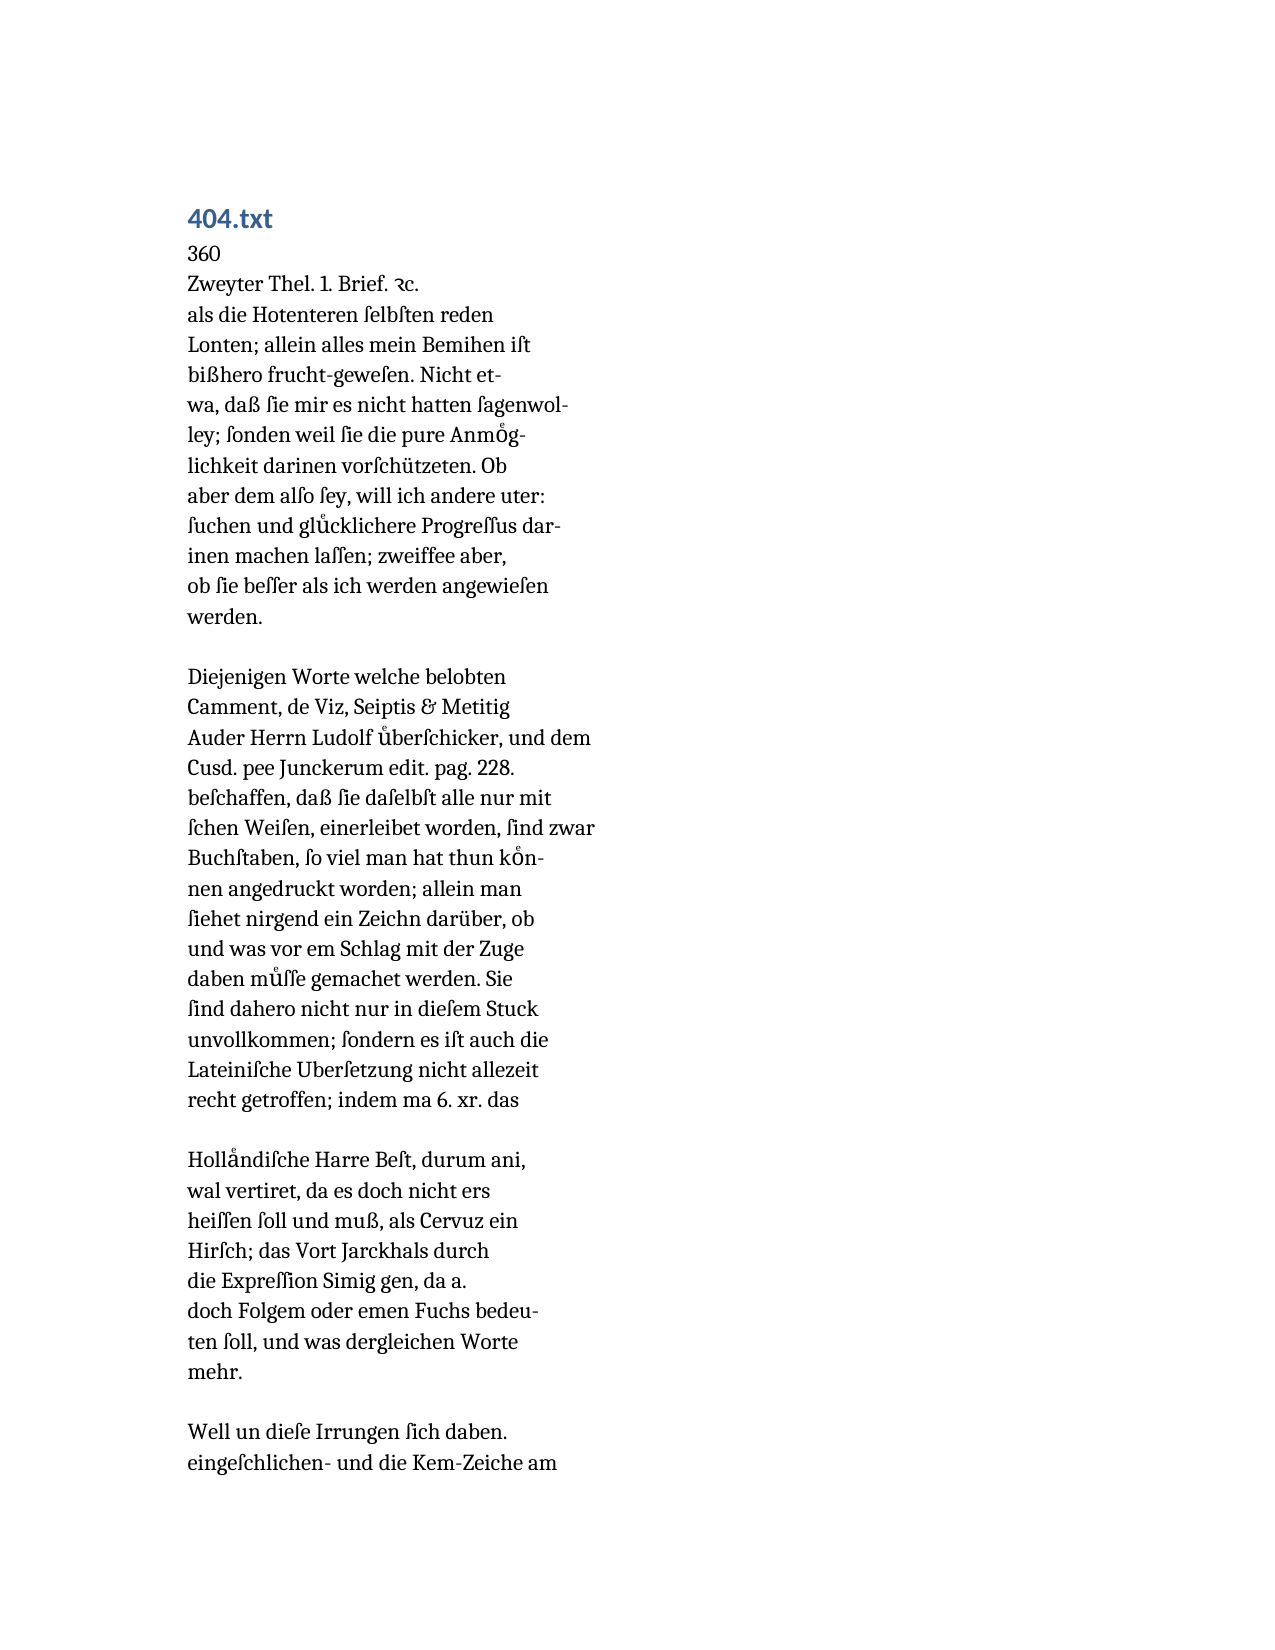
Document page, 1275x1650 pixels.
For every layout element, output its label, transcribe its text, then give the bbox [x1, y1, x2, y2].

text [187, 241, 1087, 1476]
subtitle 404.txt [187, 200, 1087, 236]
